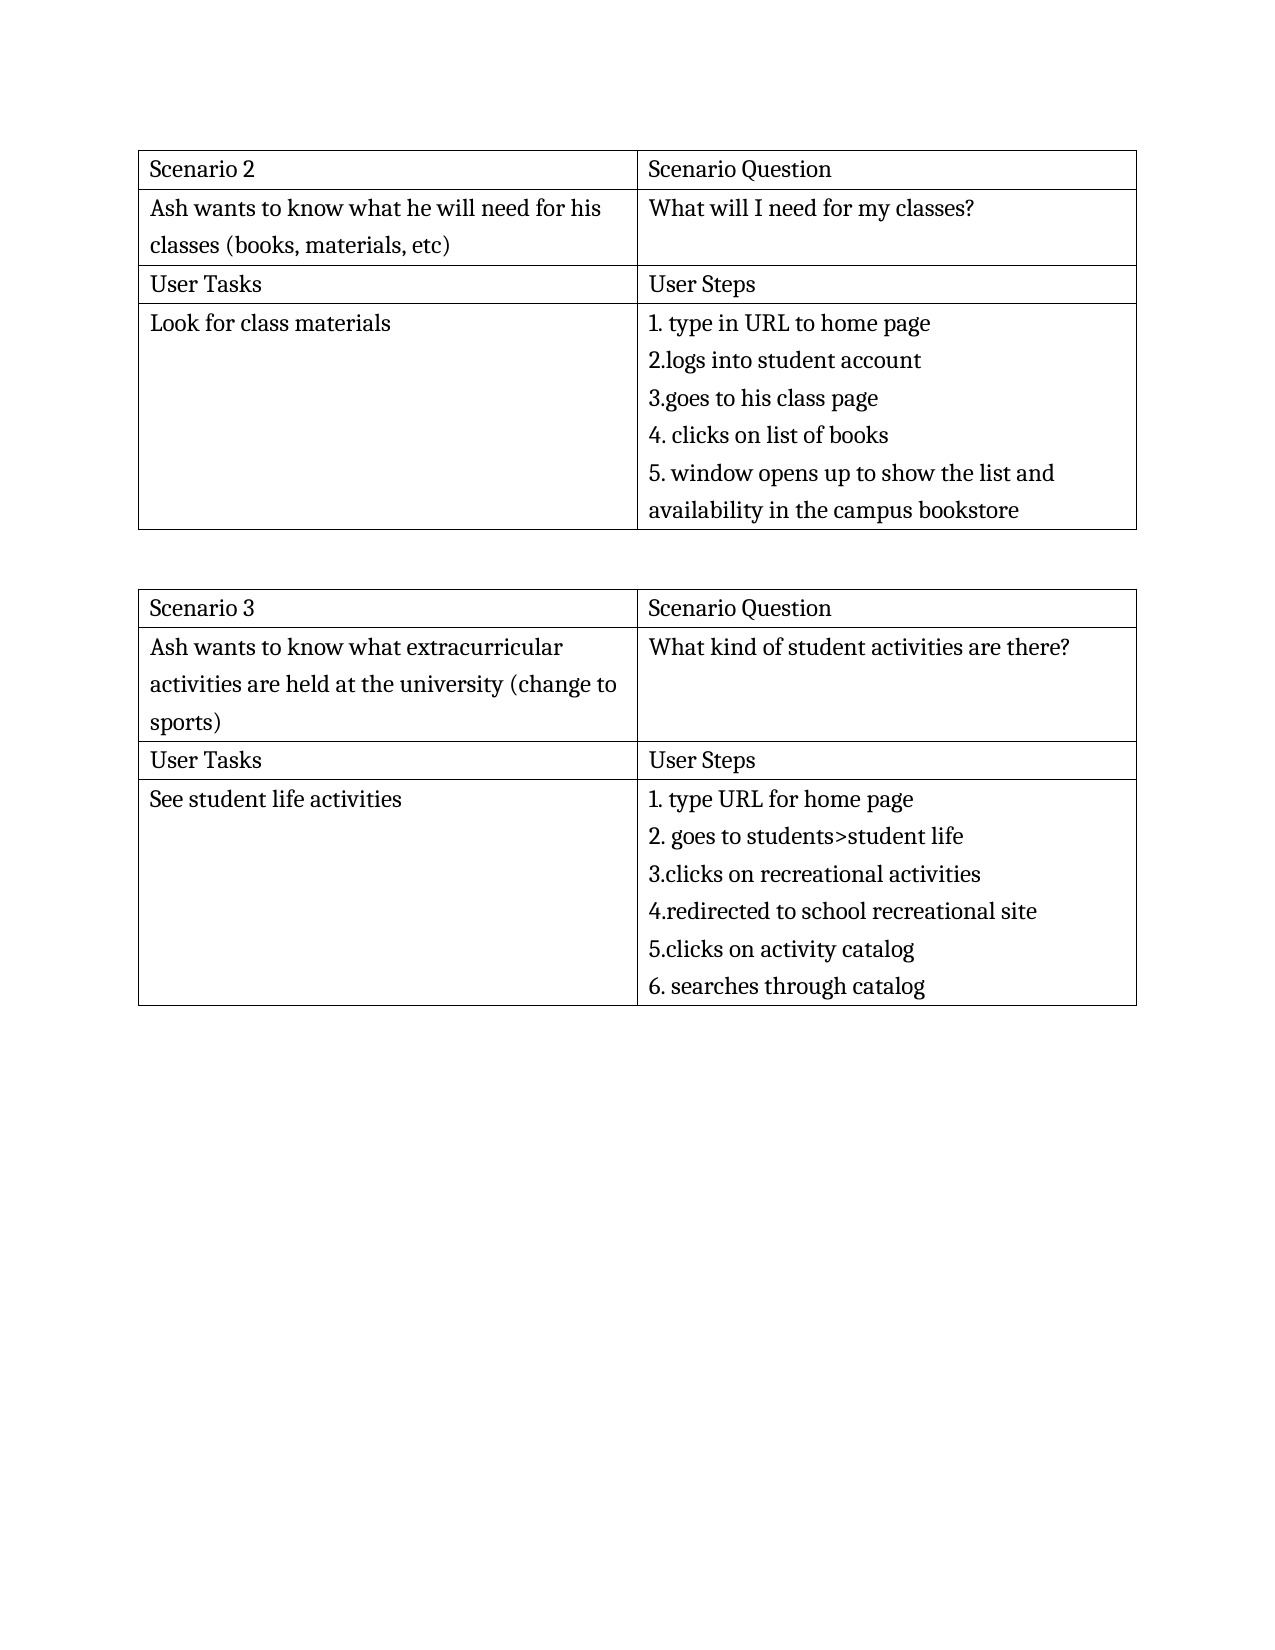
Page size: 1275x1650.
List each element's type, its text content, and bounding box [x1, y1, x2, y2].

table_header Scenario Question [638, 151, 1136, 188]
table_cell 1. type URL for home page 2. goes to students>student life 3.clicks on recreational activities 4.redirected to school recreational site 5.clicks on activity catalog 6. searches through catalog [638, 780, 1136, 1005]
table_header Scenario 3 [139, 590, 637, 627]
table_cell User Steps [638, 742, 1136, 779]
table_cell Ash wants to know what extracurricular activities are held at the university (change to sports) [139, 628, 637, 741]
table_cell See student life activities [139, 780, 637, 1005]
table_cell What kind of student activities are there? [638, 628, 1136, 741]
table_cell Ash wants to know what he will need for his classes (books, materials, etc) [139, 190, 637, 264]
table_cell User Tasks [139, 266, 637, 303]
table_header Scenario Question [638, 590, 1136, 627]
table_cell 1. type in URL to home page 2.logs into student account 3.goes to his class page 4. clicks on list of books 5. window opens up to show the list and availability in the campus bookstore [638, 304, 1136, 529]
table_cell User Steps [638, 266, 1136, 303]
table_header Scenario 2 [139, 151, 637, 188]
table_cell Look for class materials [139, 304, 637, 529]
table_cell What will I need for my classes? [638, 190, 1136, 264]
table_cell User Tasks [139, 742, 637, 779]
